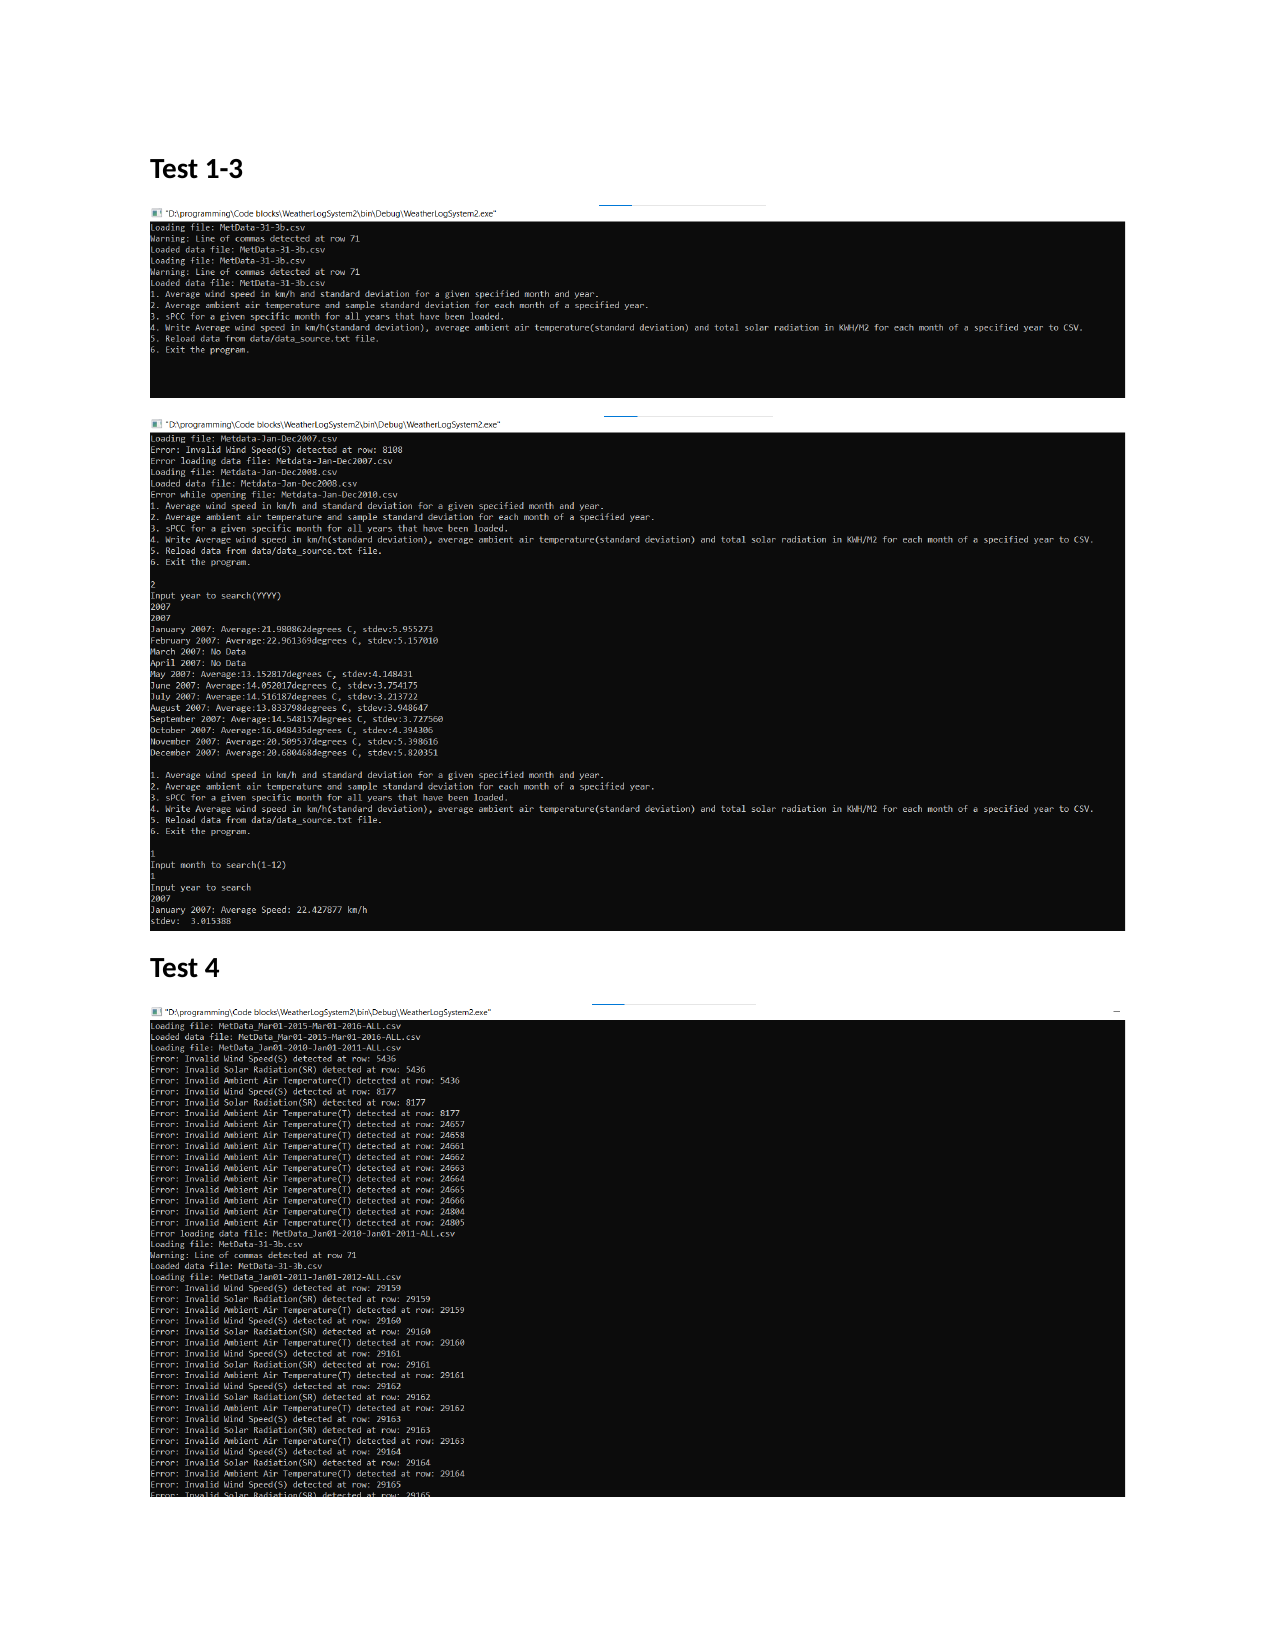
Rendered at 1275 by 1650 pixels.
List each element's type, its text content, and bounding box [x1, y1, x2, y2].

picture [150, 1004, 1125, 1497]
text Test 4 [150, 949, 1125, 985]
picture [150, 416, 1125, 931]
text Test 1-3 [150, 150, 1125, 186]
picture [150, 205, 1125, 398]
